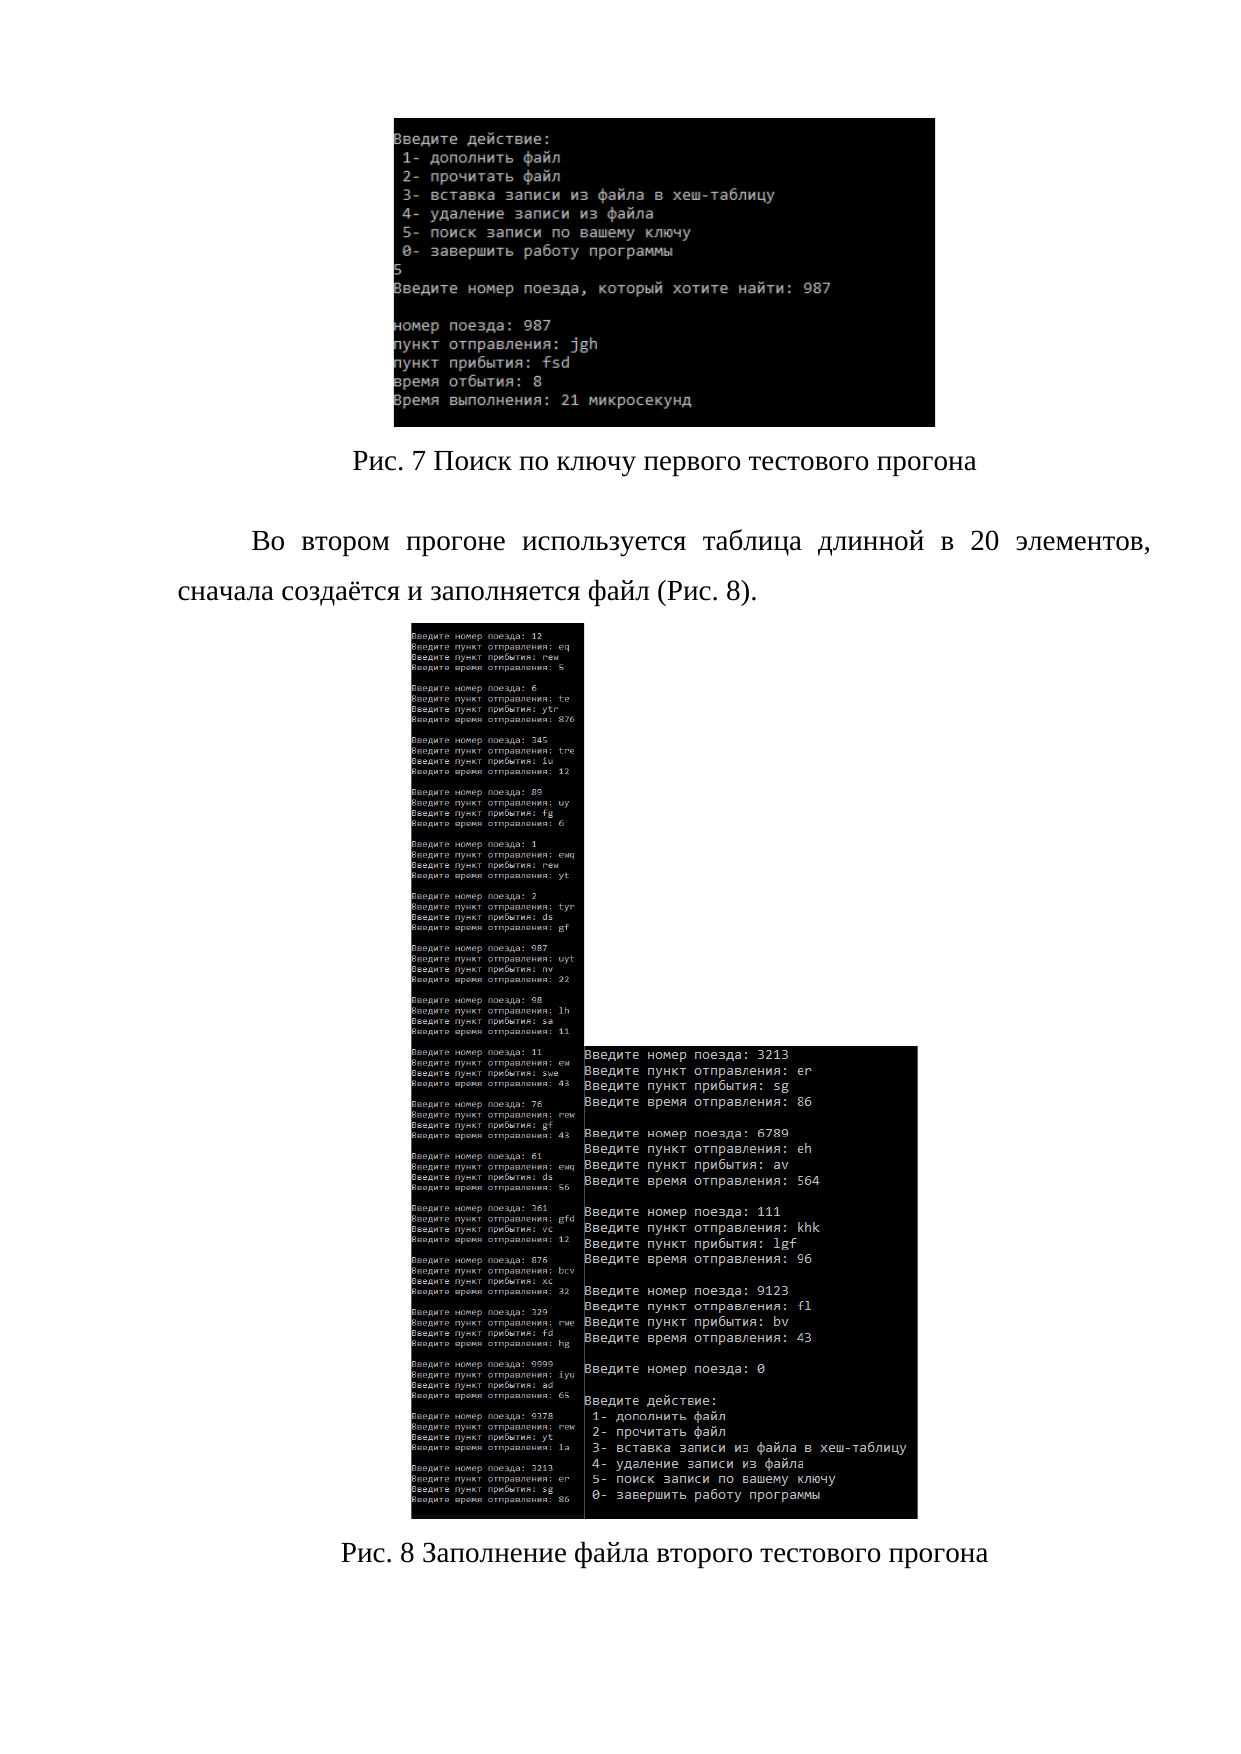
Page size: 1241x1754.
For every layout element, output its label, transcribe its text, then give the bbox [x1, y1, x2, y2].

picture [393, 118, 936, 427]
picture [411, 623, 918, 1519]
text Рис. 8 Заполнение файла второго тестового прогона [177, 1535, 1152, 1568]
text Во втором прогоне используется таблица длинной в 20 элементов, сначала создаётся и заполняется файл (Рис. 8). [177, 523, 1152, 607]
text Рис. 7 Поиск по ключу первого тестового прогона [177, 443, 1152, 477]
